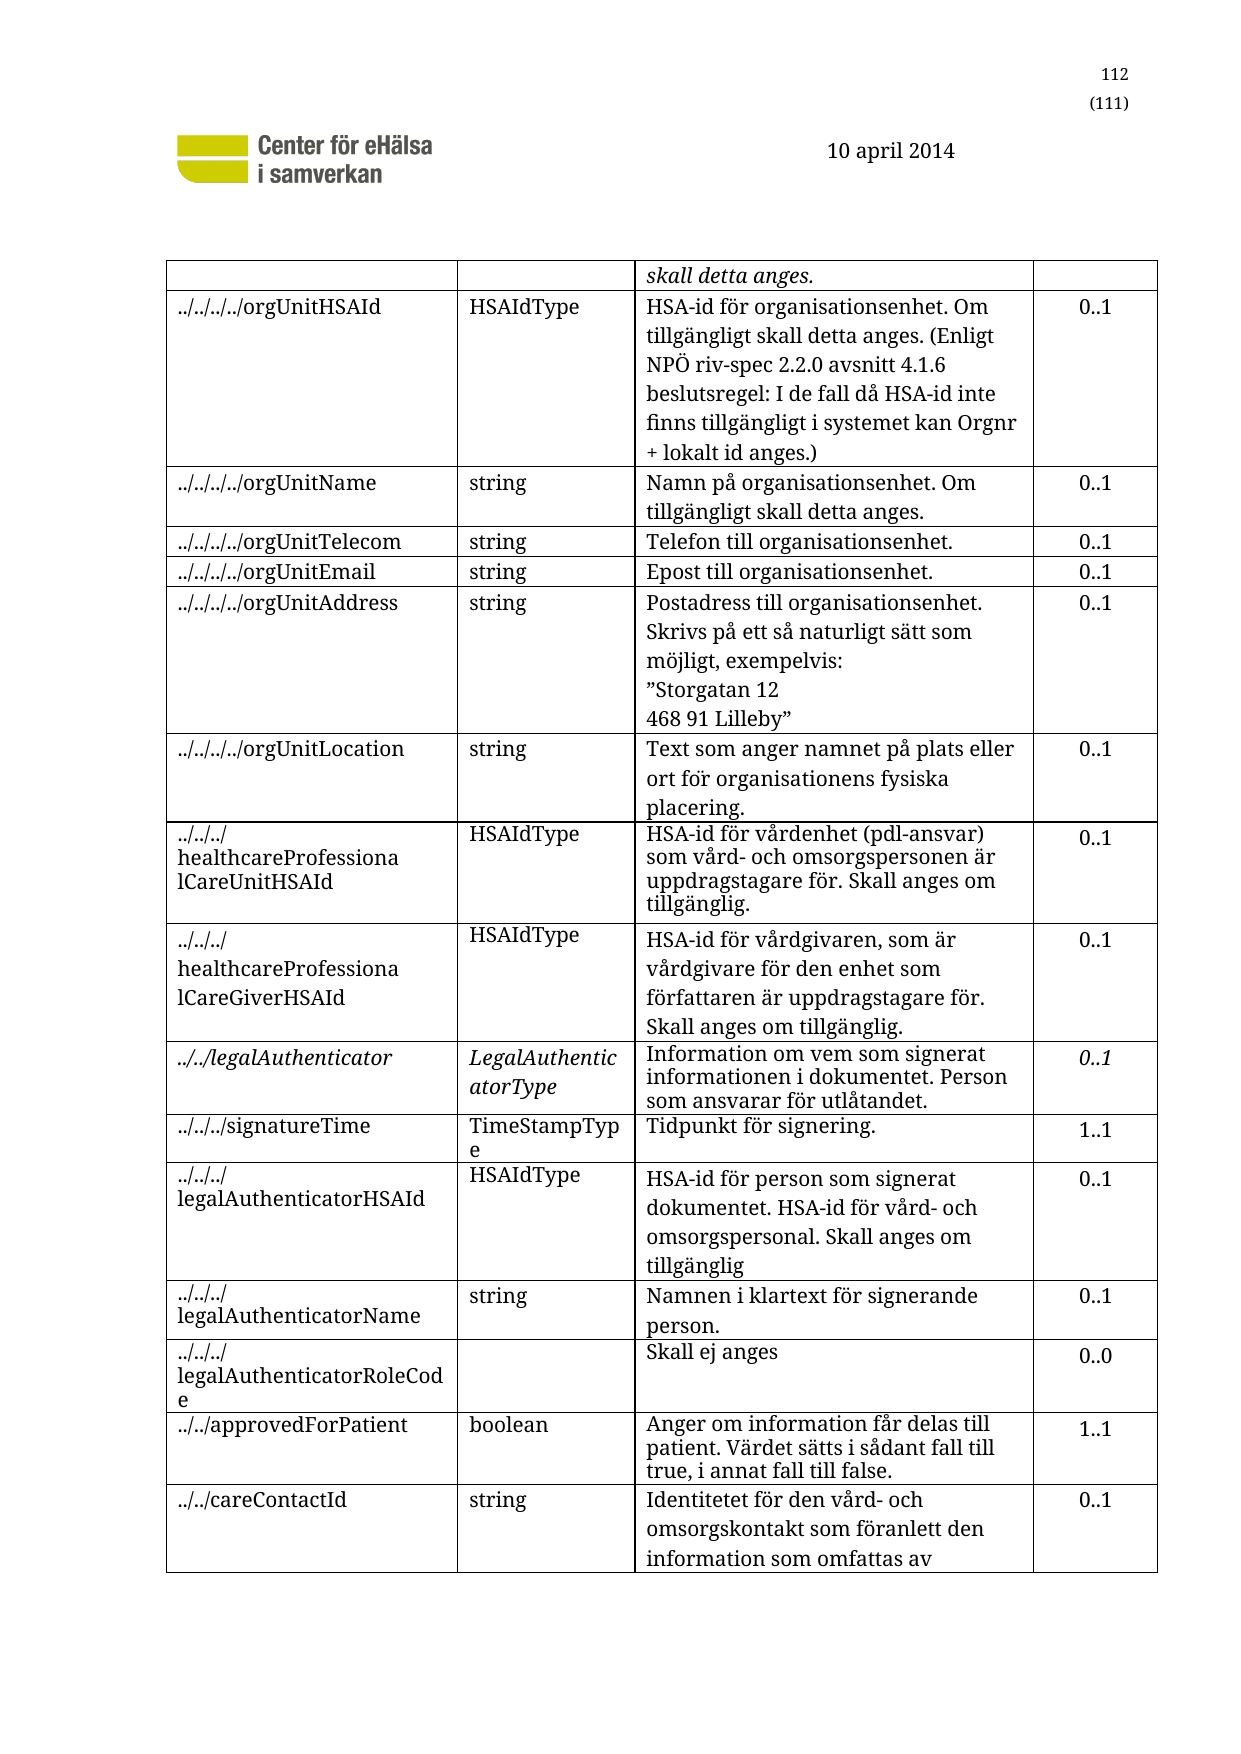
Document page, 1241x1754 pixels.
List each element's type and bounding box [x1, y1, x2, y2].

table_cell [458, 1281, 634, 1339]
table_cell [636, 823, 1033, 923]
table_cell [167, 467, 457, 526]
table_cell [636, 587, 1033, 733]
picture [177, 135, 432, 183]
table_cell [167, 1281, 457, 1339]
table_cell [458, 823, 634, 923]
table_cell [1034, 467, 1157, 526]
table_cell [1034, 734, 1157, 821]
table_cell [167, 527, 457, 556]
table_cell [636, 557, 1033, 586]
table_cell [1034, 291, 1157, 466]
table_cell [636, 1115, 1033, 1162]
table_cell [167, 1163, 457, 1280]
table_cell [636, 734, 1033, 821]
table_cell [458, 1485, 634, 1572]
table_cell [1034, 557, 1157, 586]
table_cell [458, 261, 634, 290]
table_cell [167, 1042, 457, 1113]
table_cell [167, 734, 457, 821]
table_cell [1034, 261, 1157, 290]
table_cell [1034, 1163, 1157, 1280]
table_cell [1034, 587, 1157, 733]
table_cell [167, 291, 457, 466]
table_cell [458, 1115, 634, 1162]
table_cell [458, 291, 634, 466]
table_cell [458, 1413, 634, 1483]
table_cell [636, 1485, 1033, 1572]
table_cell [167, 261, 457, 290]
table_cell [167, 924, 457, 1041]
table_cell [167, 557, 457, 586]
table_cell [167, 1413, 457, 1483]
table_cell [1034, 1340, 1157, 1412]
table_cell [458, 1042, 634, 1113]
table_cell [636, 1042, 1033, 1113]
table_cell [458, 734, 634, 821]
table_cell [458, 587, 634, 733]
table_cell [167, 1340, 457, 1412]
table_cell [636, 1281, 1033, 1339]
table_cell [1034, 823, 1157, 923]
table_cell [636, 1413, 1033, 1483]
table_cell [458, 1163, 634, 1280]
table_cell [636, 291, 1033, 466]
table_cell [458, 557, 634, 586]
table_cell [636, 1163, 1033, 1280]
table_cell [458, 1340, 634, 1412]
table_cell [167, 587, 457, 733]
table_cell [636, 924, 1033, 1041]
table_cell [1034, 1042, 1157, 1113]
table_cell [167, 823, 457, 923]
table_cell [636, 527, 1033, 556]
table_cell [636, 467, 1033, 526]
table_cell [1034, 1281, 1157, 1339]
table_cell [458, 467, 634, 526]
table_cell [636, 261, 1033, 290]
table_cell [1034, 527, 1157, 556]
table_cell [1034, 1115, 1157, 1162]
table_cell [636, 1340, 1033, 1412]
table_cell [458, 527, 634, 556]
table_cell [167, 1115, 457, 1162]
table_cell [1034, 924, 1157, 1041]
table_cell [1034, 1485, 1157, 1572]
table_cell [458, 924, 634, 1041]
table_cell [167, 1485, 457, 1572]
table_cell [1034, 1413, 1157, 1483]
